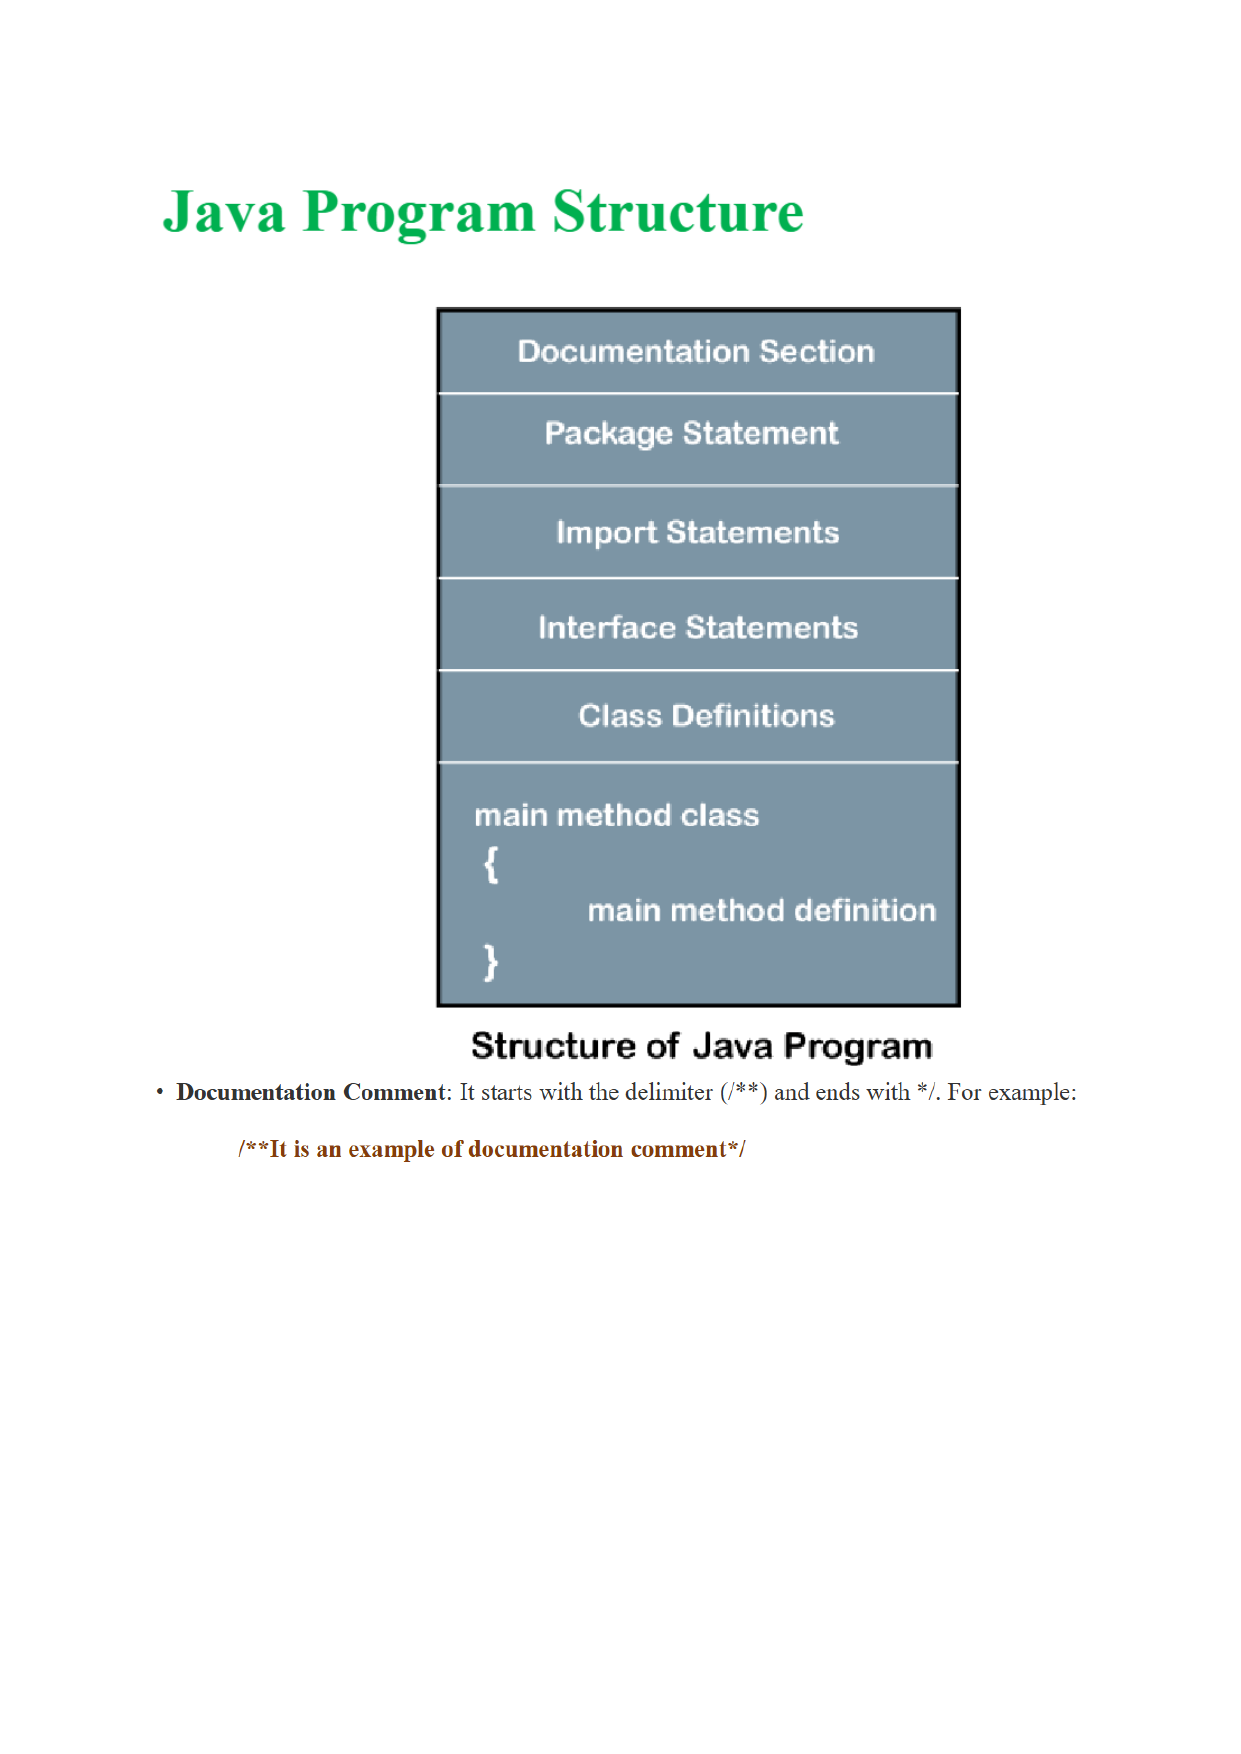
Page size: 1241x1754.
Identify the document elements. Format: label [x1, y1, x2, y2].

picture [150, 1077, 1091, 1173]
picture [150, 150, 1091, 1076]
